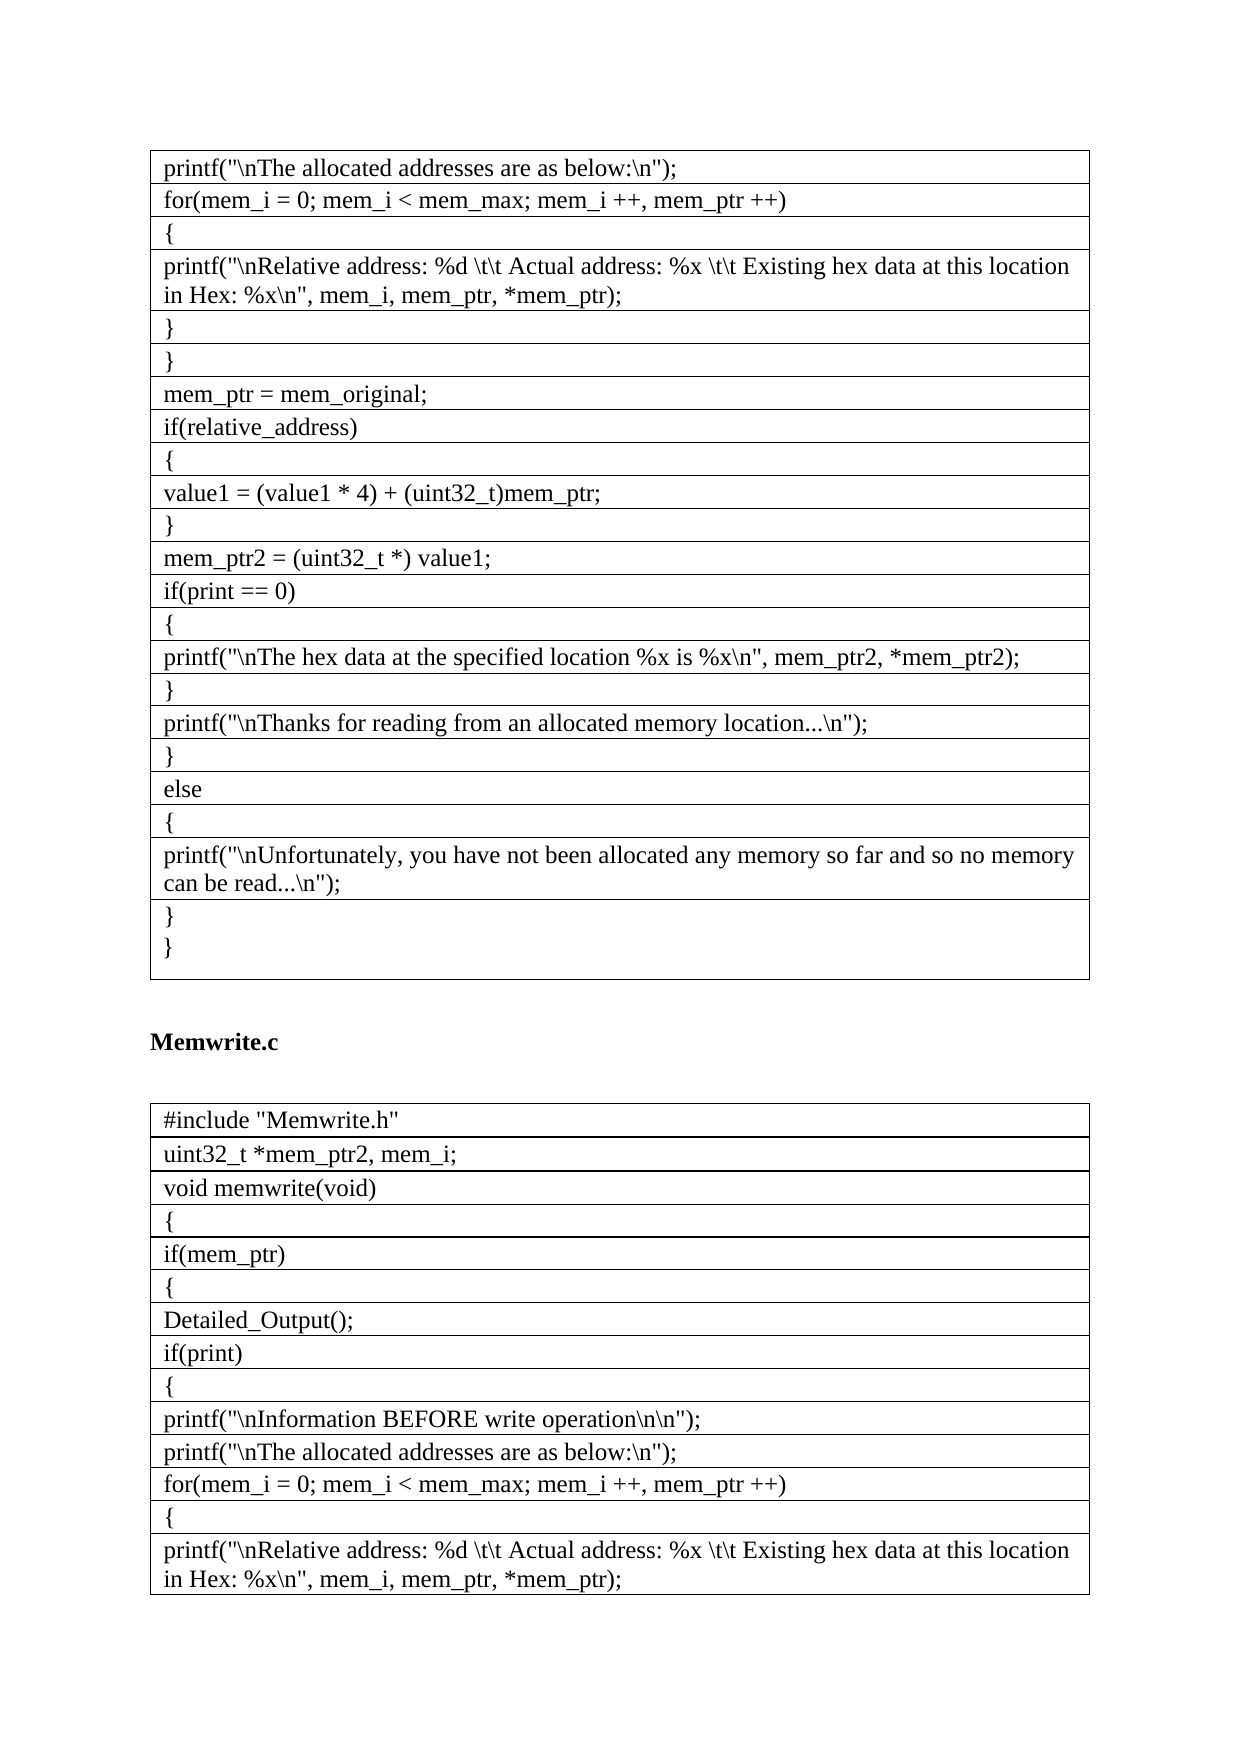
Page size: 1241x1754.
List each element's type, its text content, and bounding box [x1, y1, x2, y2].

table_cell [151, 1534, 1089, 1594]
table_cell [151, 1303, 1089, 1335]
table_cell [151, 476, 1089, 508]
table_cell [151, 772, 1089, 804]
table_cell [151, 443, 1089, 475]
table_cell [151, 377, 1089, 409]
table_cell [151, 1172, 1089, 1203]
table_cell [151, 1270, 1089, 1302]
text Memwrite.c [150, 1027, 1090, 1056]
table_cell [151, 838, 1089, 899]
table_cell [151, 641, 1089, 672]
table_cell [151, 1402, 1089, 1434]
table_cell } [151, 900, 1089, 979]
table_cell [151, 706, 1089, 738]
table_cell [151, 1336, 1089, 1368]
table_cell [151, 184, 1089, 216]
table_cell [151, 1205, 1089, 1236]
table_cell [151, 1238, 1089, 1269]
table_cell [151, 805, 1089, 837]
table_cell [151, 608, 1089, 639]
table_cell [151, 674, 1089, 705]
table_cell [151, 410, 1089, 442]
table_header [151, 1104, 1089, 1136]
table_cell [151, 1468, 1089, 1500]
table_cell [151, 344, 1089, 376]
table_cell [151, 217, 1089, 249]
table_cell [151, 311, 1089, 343]
table_cell [151, 1435, 1089, 1467]
table_cell [151, 575, 1089, 607]
table_cell [151, 739, 1089, 771]
table_cell [151, 151, 1089, 183]
table_cell [151, 1501, 1089, 1533]
table_cell [151, 509, 1089, 541]
table_cell [151, 1138, 1089, 1169]
table_cell [151, 250, 1089, 310]
table_cell [151, 1369, 1089, 1401]
table_cell [151, 542, 1089, 574]
